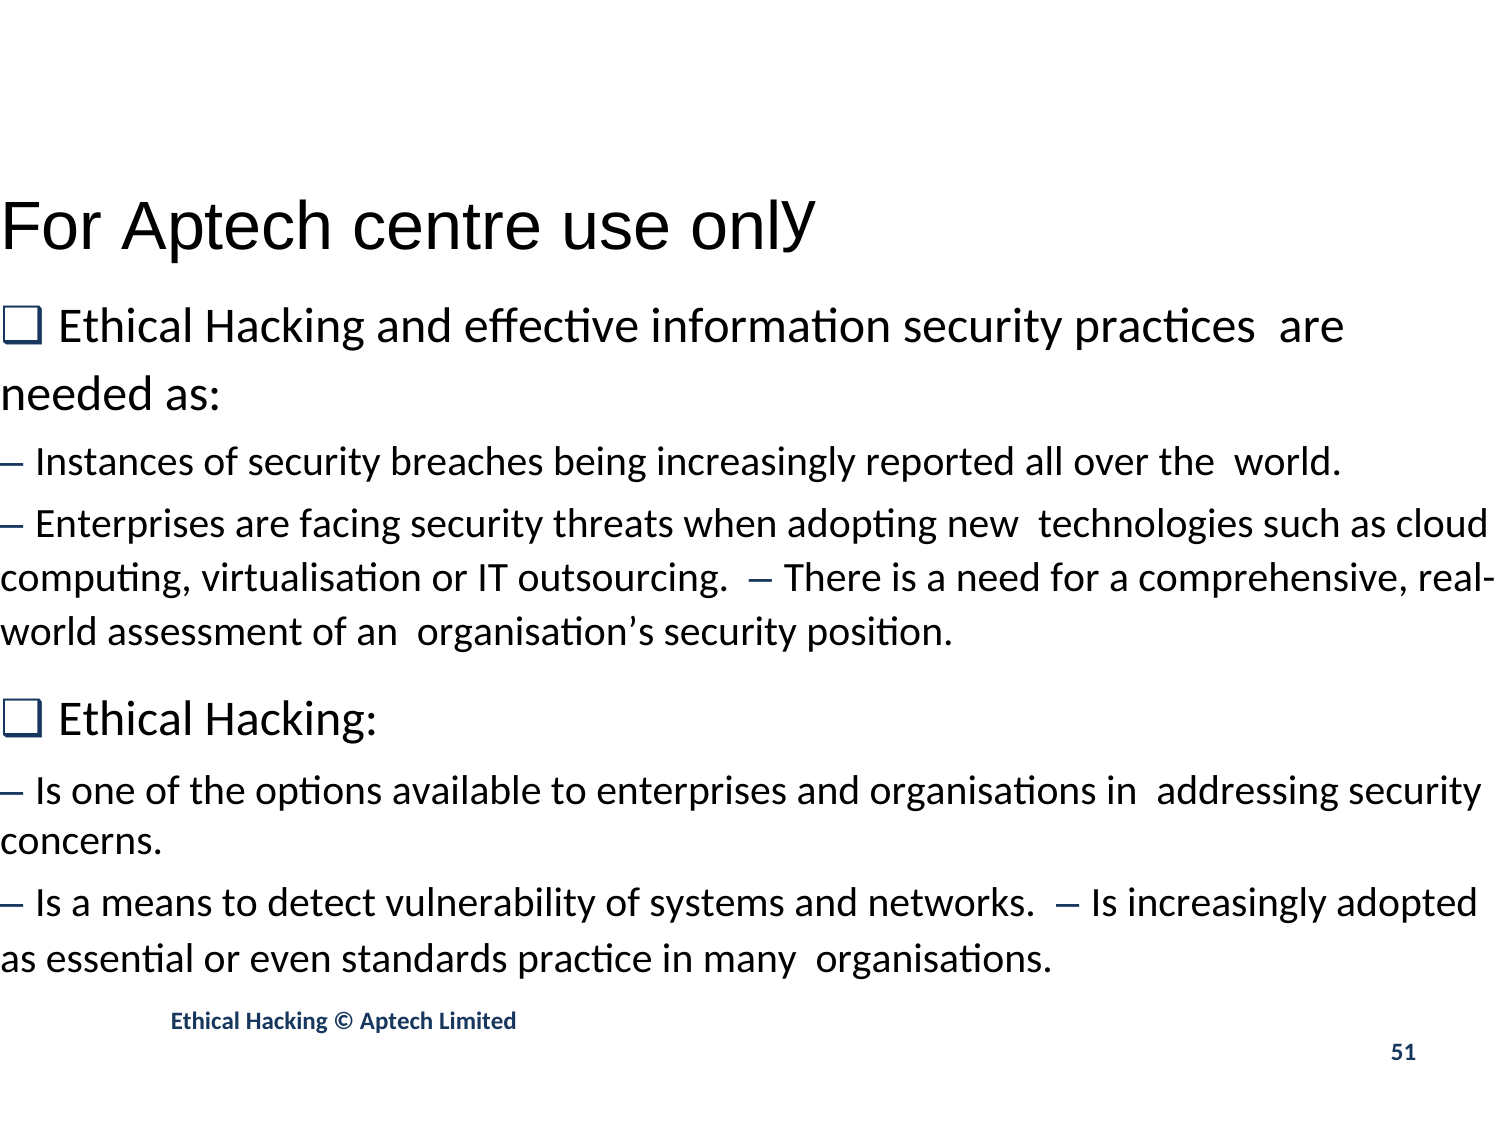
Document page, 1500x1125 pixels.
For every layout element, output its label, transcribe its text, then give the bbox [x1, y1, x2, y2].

text ❑ Ethical Hacking and effective information security practices are needed as: [0, 261, 1500, 423]
text – Instances of security breaches being increasingly reported all over the world. [0, 435, 1500, 485]
text 51 [0, 1036, 1416, 1066]
text – Is one of the options available to enterprises and organisations in addressing security concerns. [0, 764, 1500, 865]
text ❑ Ethical Hacking: [0, 668, 1500, 752]
text For Aptech centre use only [0, 150, 1500, 261]
text – Is a means to detect vulnerability of systems and networks. – Is increasingly adopted as essential or even standards practice in many organisations. [0, 876, 1500, 983]
text Ethical Hacking © Aptech Limited [171, 1005, 1500, 1036]
text – Enterprises are facing security threats when adopting new technologies such as cloud computing, virtualisation or IT outsourcing. – There is a need for a comprehensive, real-world assessment of an organisation’s security position. [0, 497, 1500, 655]
